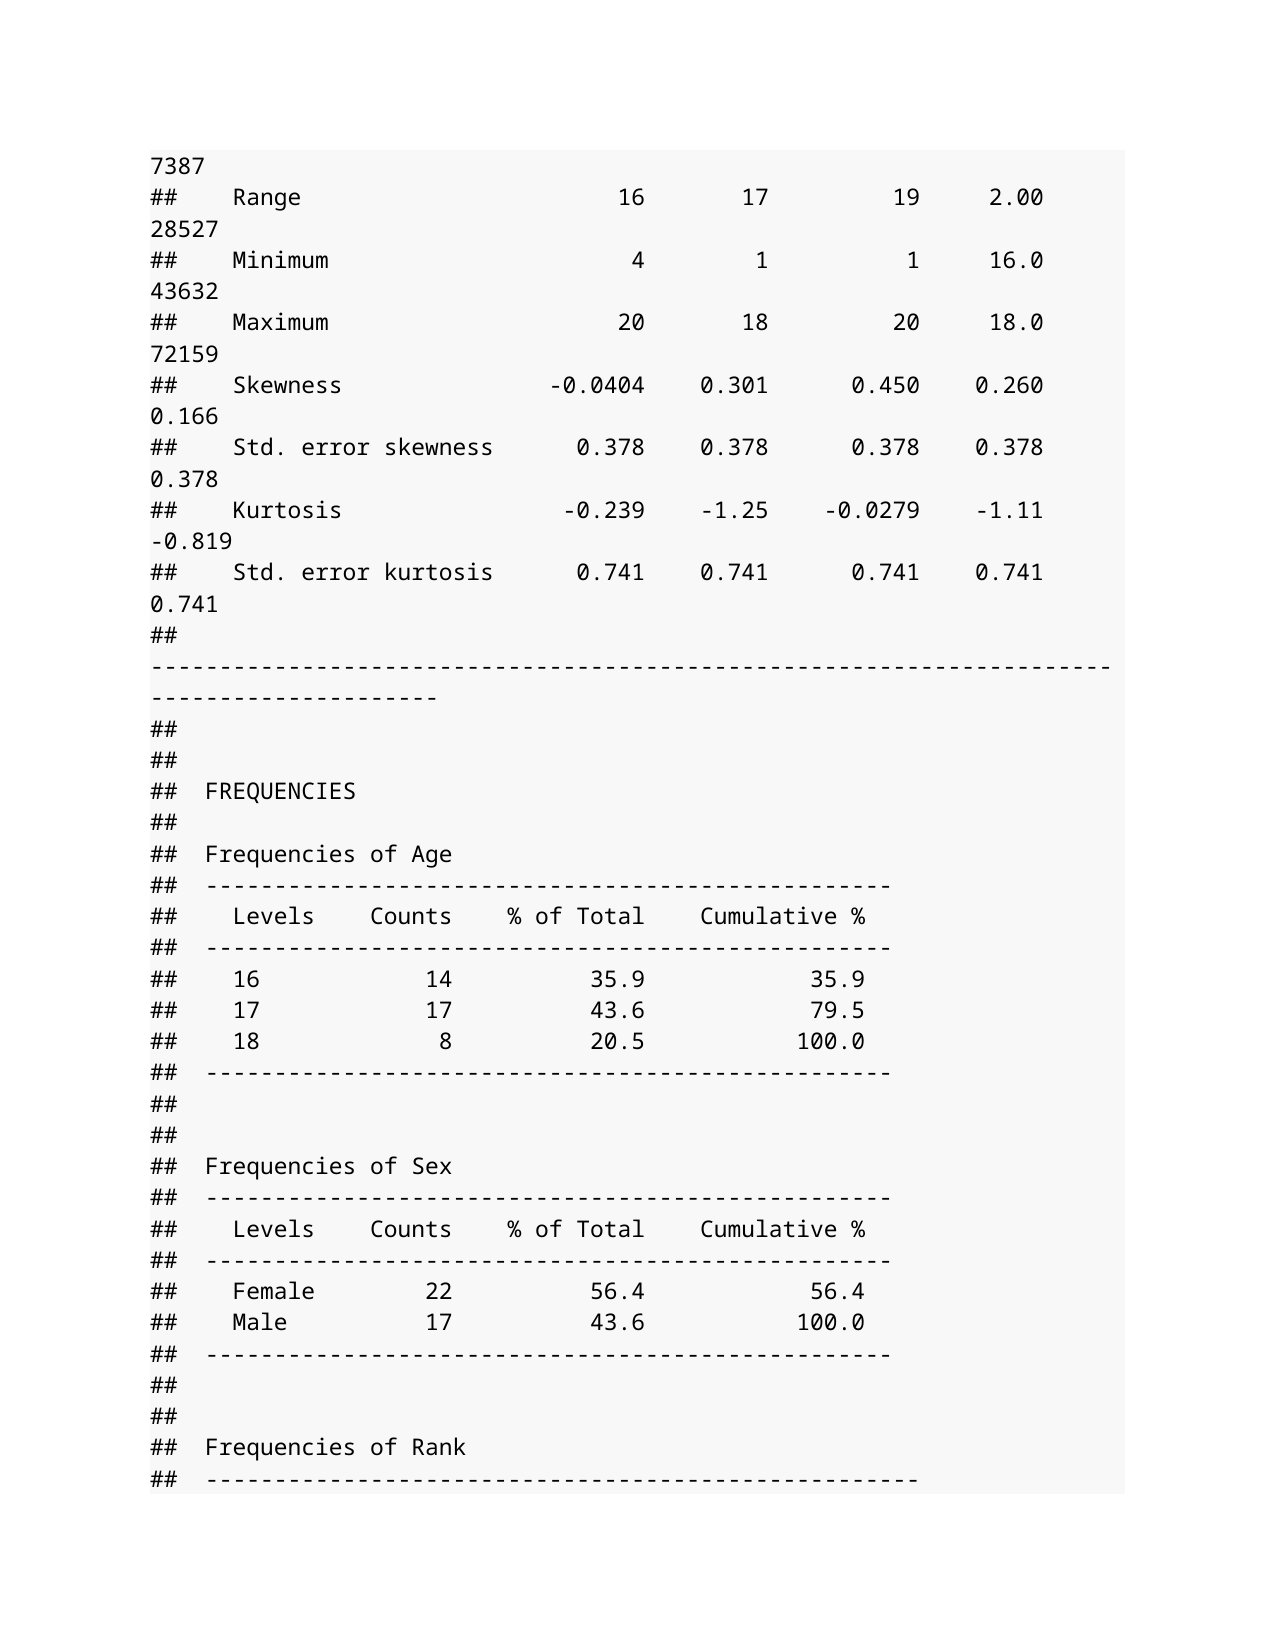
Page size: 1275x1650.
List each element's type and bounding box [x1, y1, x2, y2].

text [150, 150, 1125, 1494]
